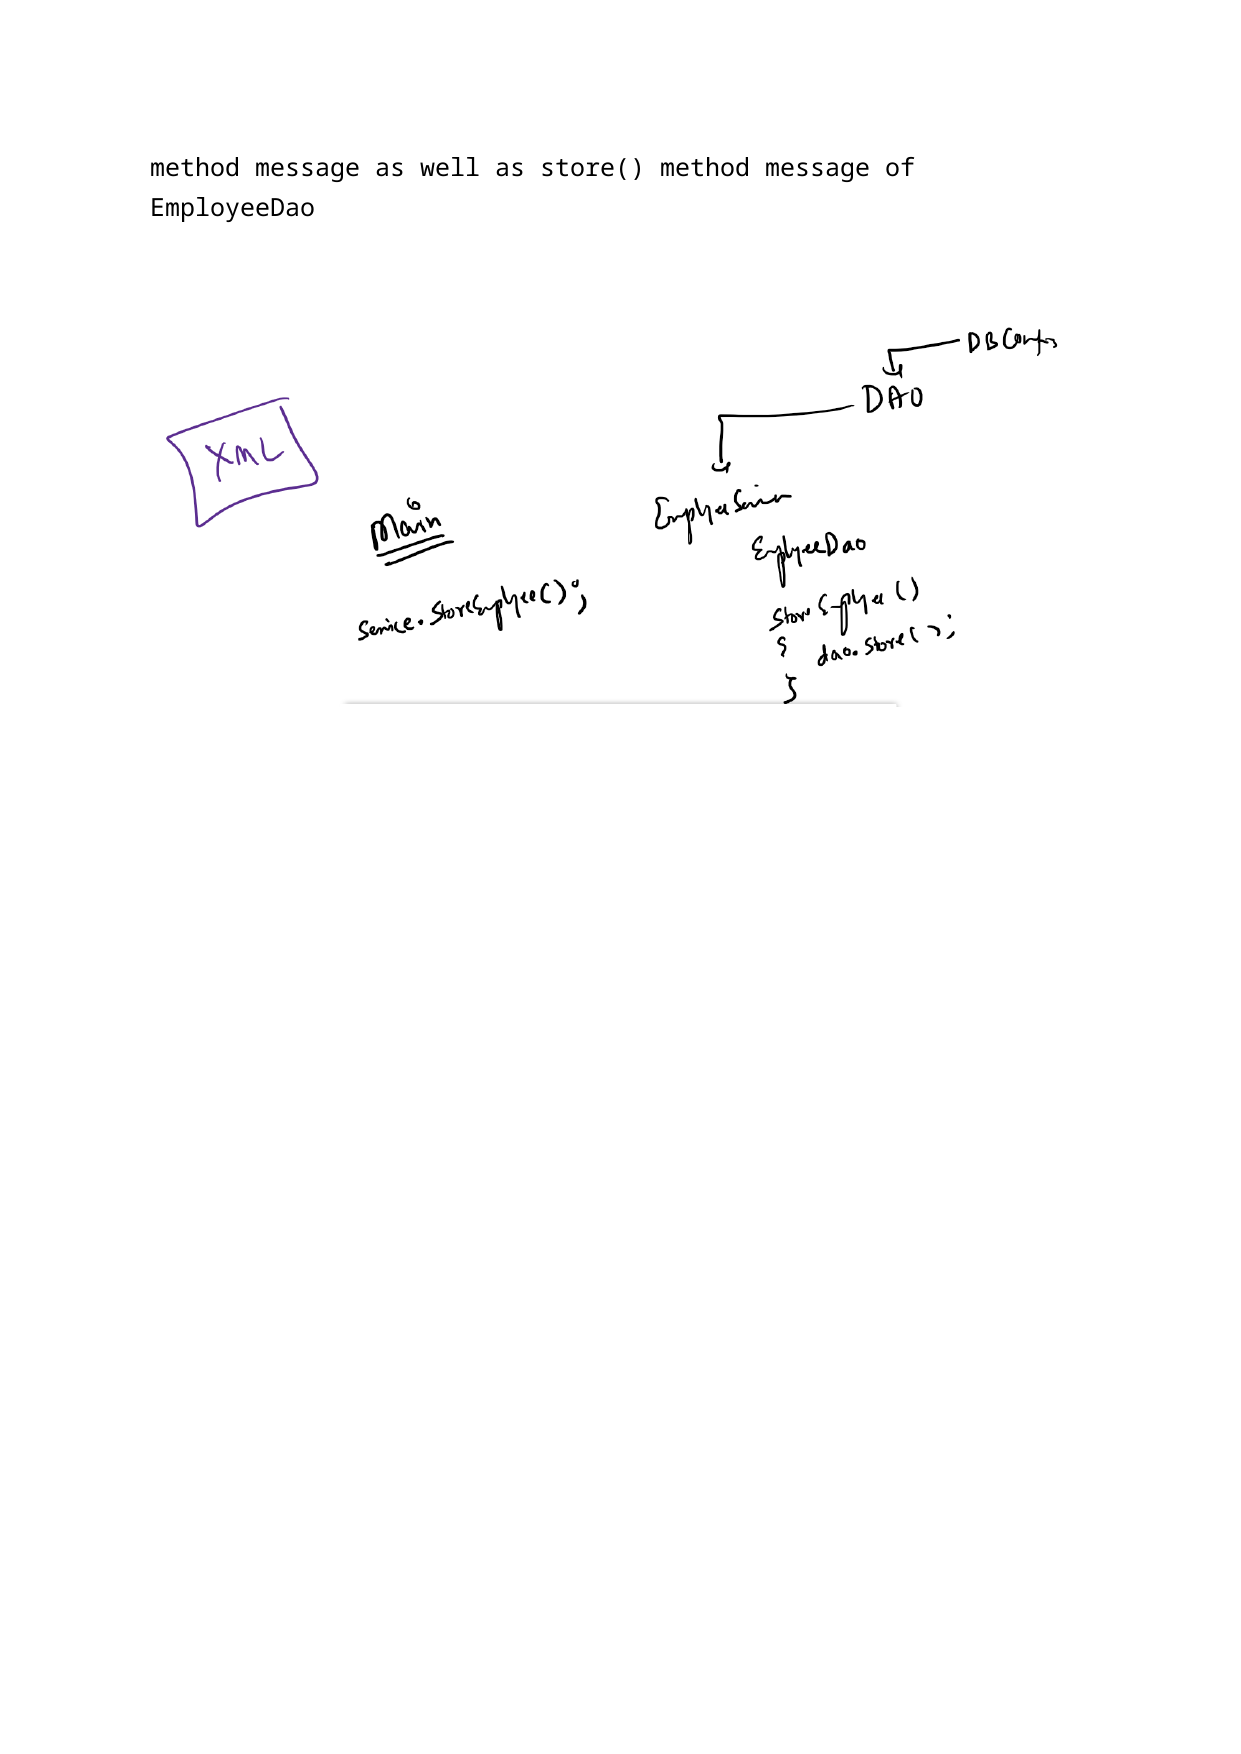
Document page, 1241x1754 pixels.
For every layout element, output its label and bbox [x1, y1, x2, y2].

picture [150, 249, 1089, 707]
text [150, 150, 1090, 223]
